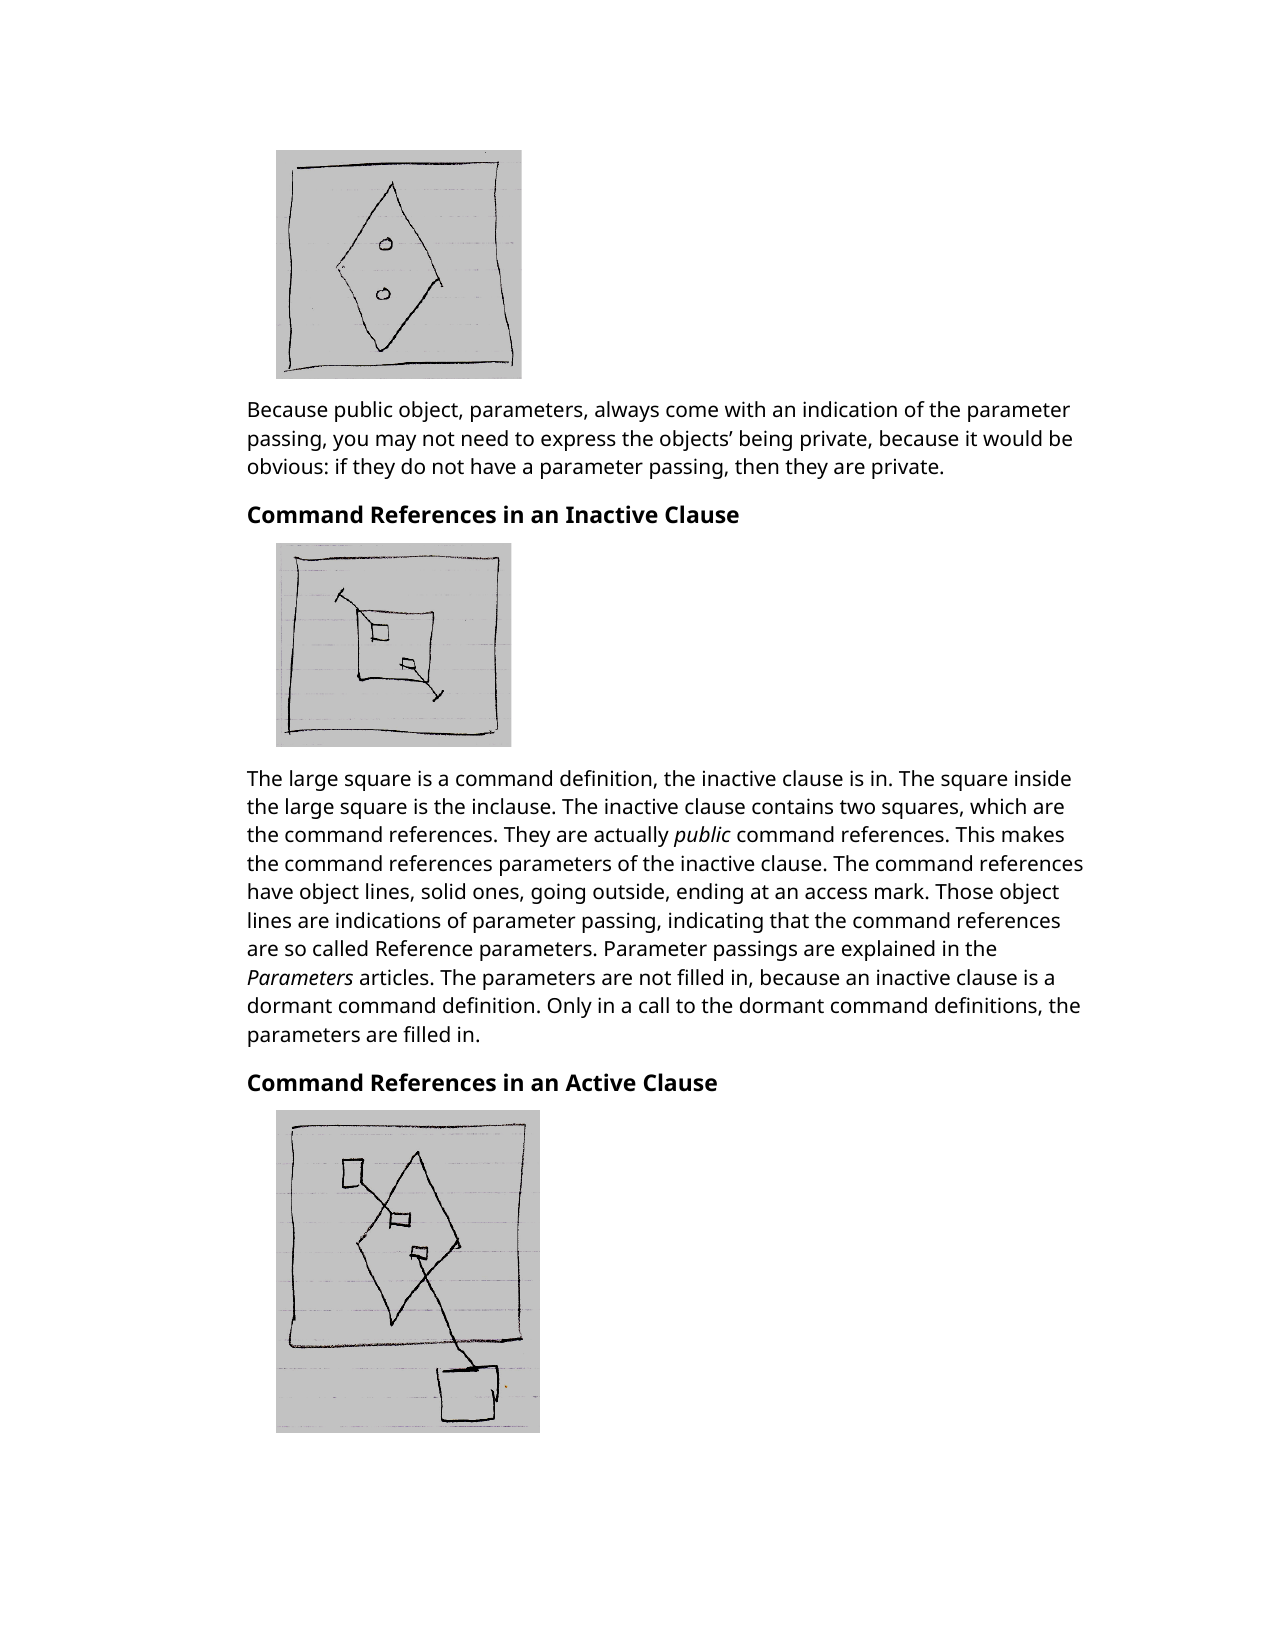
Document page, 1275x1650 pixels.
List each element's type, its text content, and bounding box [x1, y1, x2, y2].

picture [276, 150, 522, 379]
text Because public object, parameters, always come with an indication of the parameter passing, you may not need to express the objects’ being private, because it would be obvious: if they do not have a parameter passing, then they are private. [247, 395, 1087, 481]
subtitle Command References in an Active Clause [247, 1067, 1087, 1098]
picture [276, 543, 512, 747]
text The large square is a command definition, the inactive clause is in. The square inside the large square is the inclause. The inactive clause contains two squares, which are the command references. They are actually public command references. This makes the command references parameters of the inactive clause. The command references have object lines, solid ones, going outside, ending at an access mark. Those object lines are indications of parameter passing, indicating that the command references are so called Reference parameters. Parameter passings are explained in the Parameters articles. The parameters are not filled in, because an inactive clause is a dormant command definition. Only in a call to the dormant command definitions, the parameters are filled in. [247, 764, 1087, 1048]
picture [276, 1110, 540, 1433]
subtitle Command References in an Inactive Clause [247, 499, 1087, 531]
